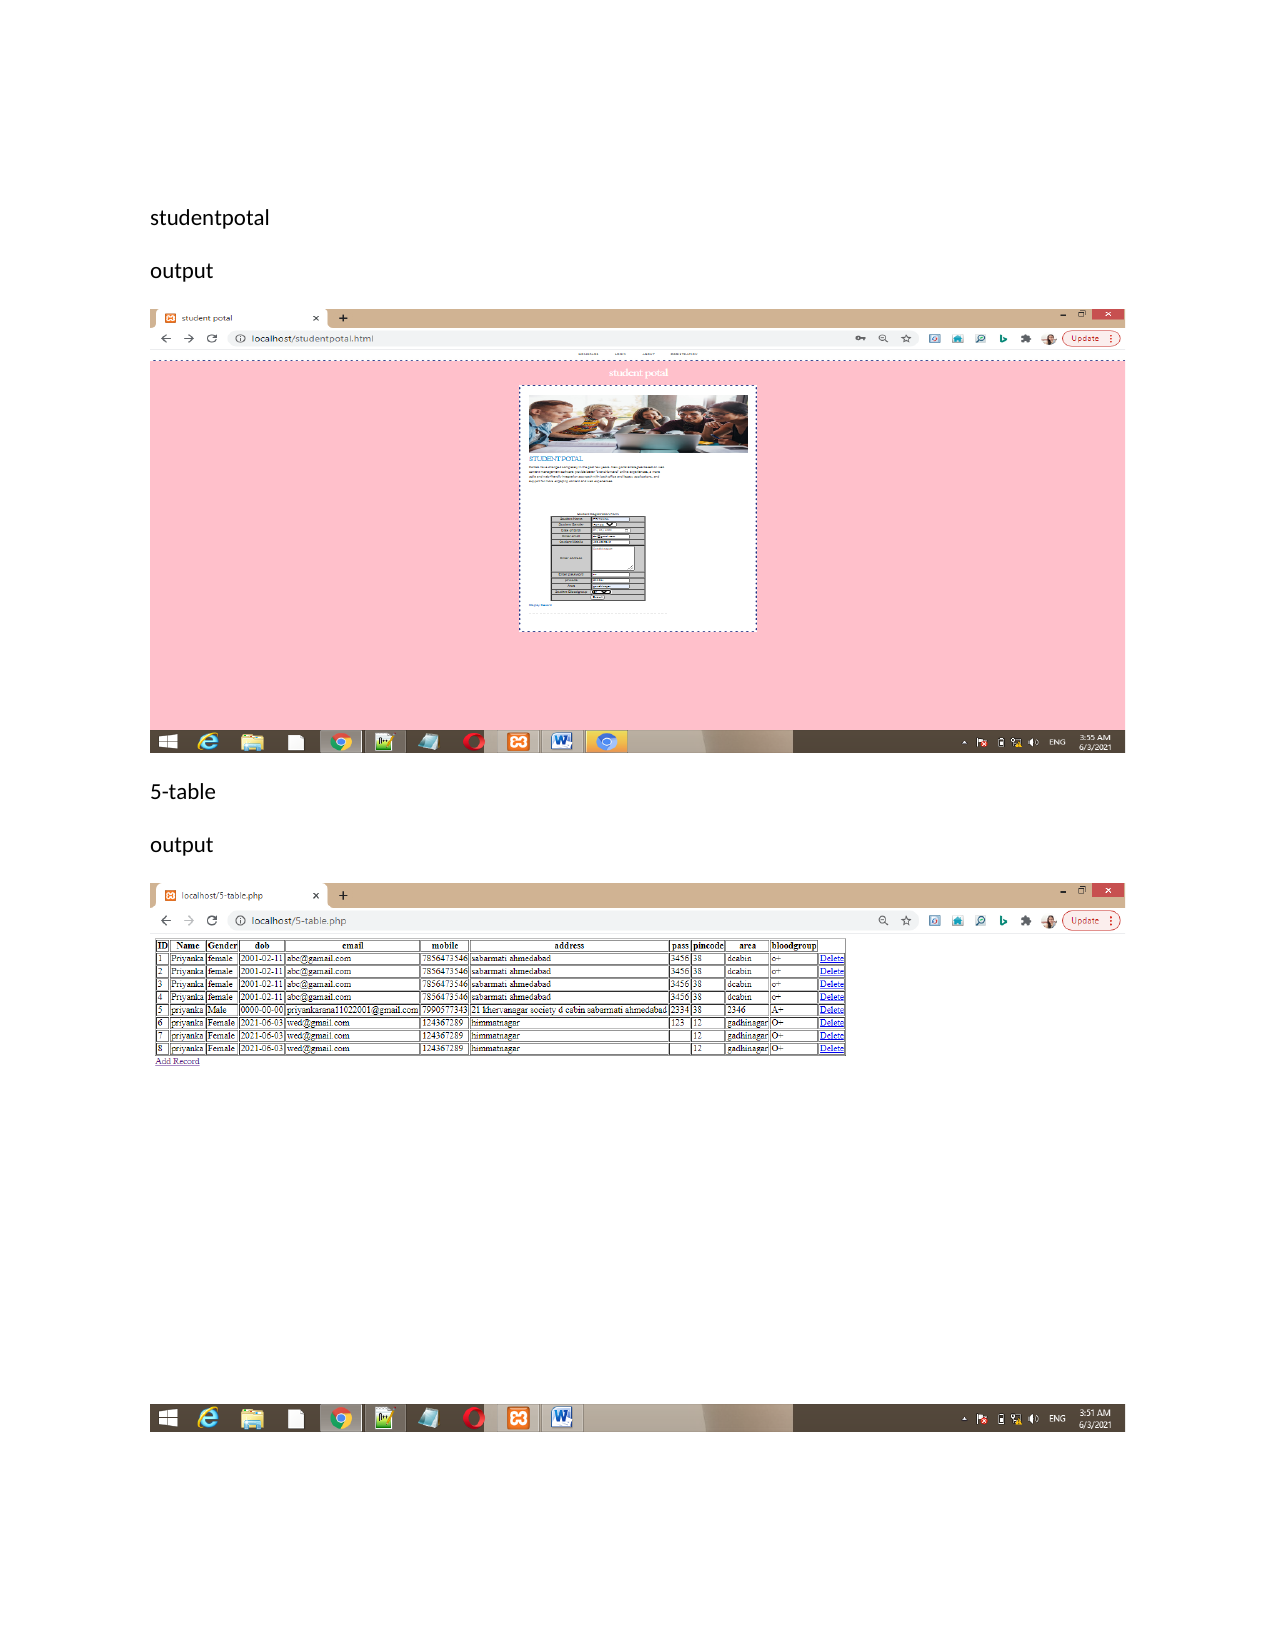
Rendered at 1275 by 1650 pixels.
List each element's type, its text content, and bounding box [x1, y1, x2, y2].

text 5-table [150, 777, 1125, 805]
text studentpotal [150, 203, 1125, 231]
text output [150, 256, 1125, 284]
picture [150, 883, 1125, 1432]
picture [150, 309, 1125, 753]
text output [150, 830, 1125, 858]
